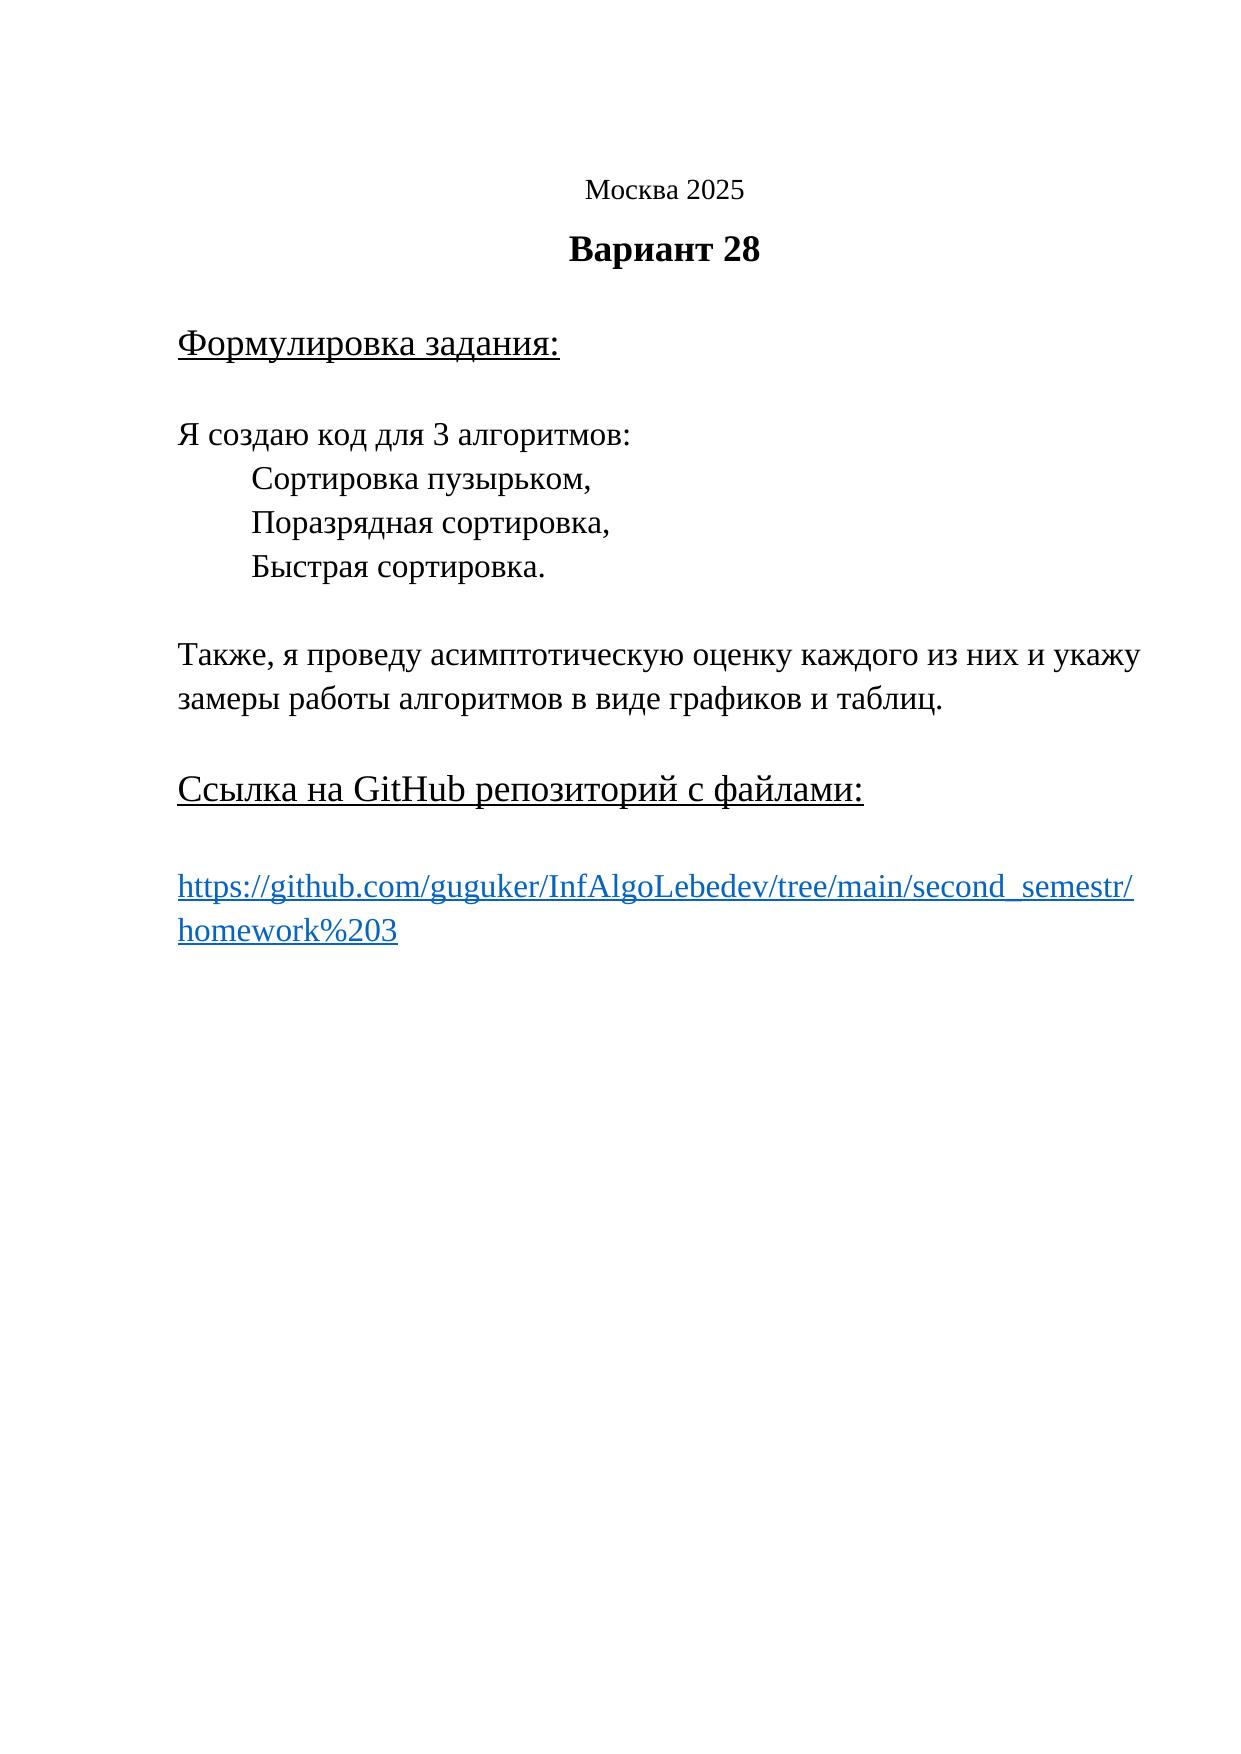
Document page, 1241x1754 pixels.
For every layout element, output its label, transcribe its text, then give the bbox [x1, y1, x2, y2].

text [177, 866, 1152, 1614]
text Также, я проведу асимптотическую оценку каждого из них и укажу замеры работы алгоритмов в виде графиков и таблиц. [177, 634, 1152, 717]
text Поразрядная сортировка, [177, 502, 1152, 541]
text Москва 2025 [177, 172, 1152, 206]
text Ссылка на GitHub репозиторий с файлами: [177, 767, 1152, 810]
text Быстрая сортировка. [177, 546, 1152, 585]
text Формулировка задания: [177, 321, 1152, 364]
text Вариант 28 [177, 227, 1152, 270]
text Я создаю код для 3 алгоритмов: Сортировка пузырьком, [177, 414, 1152, 497]
